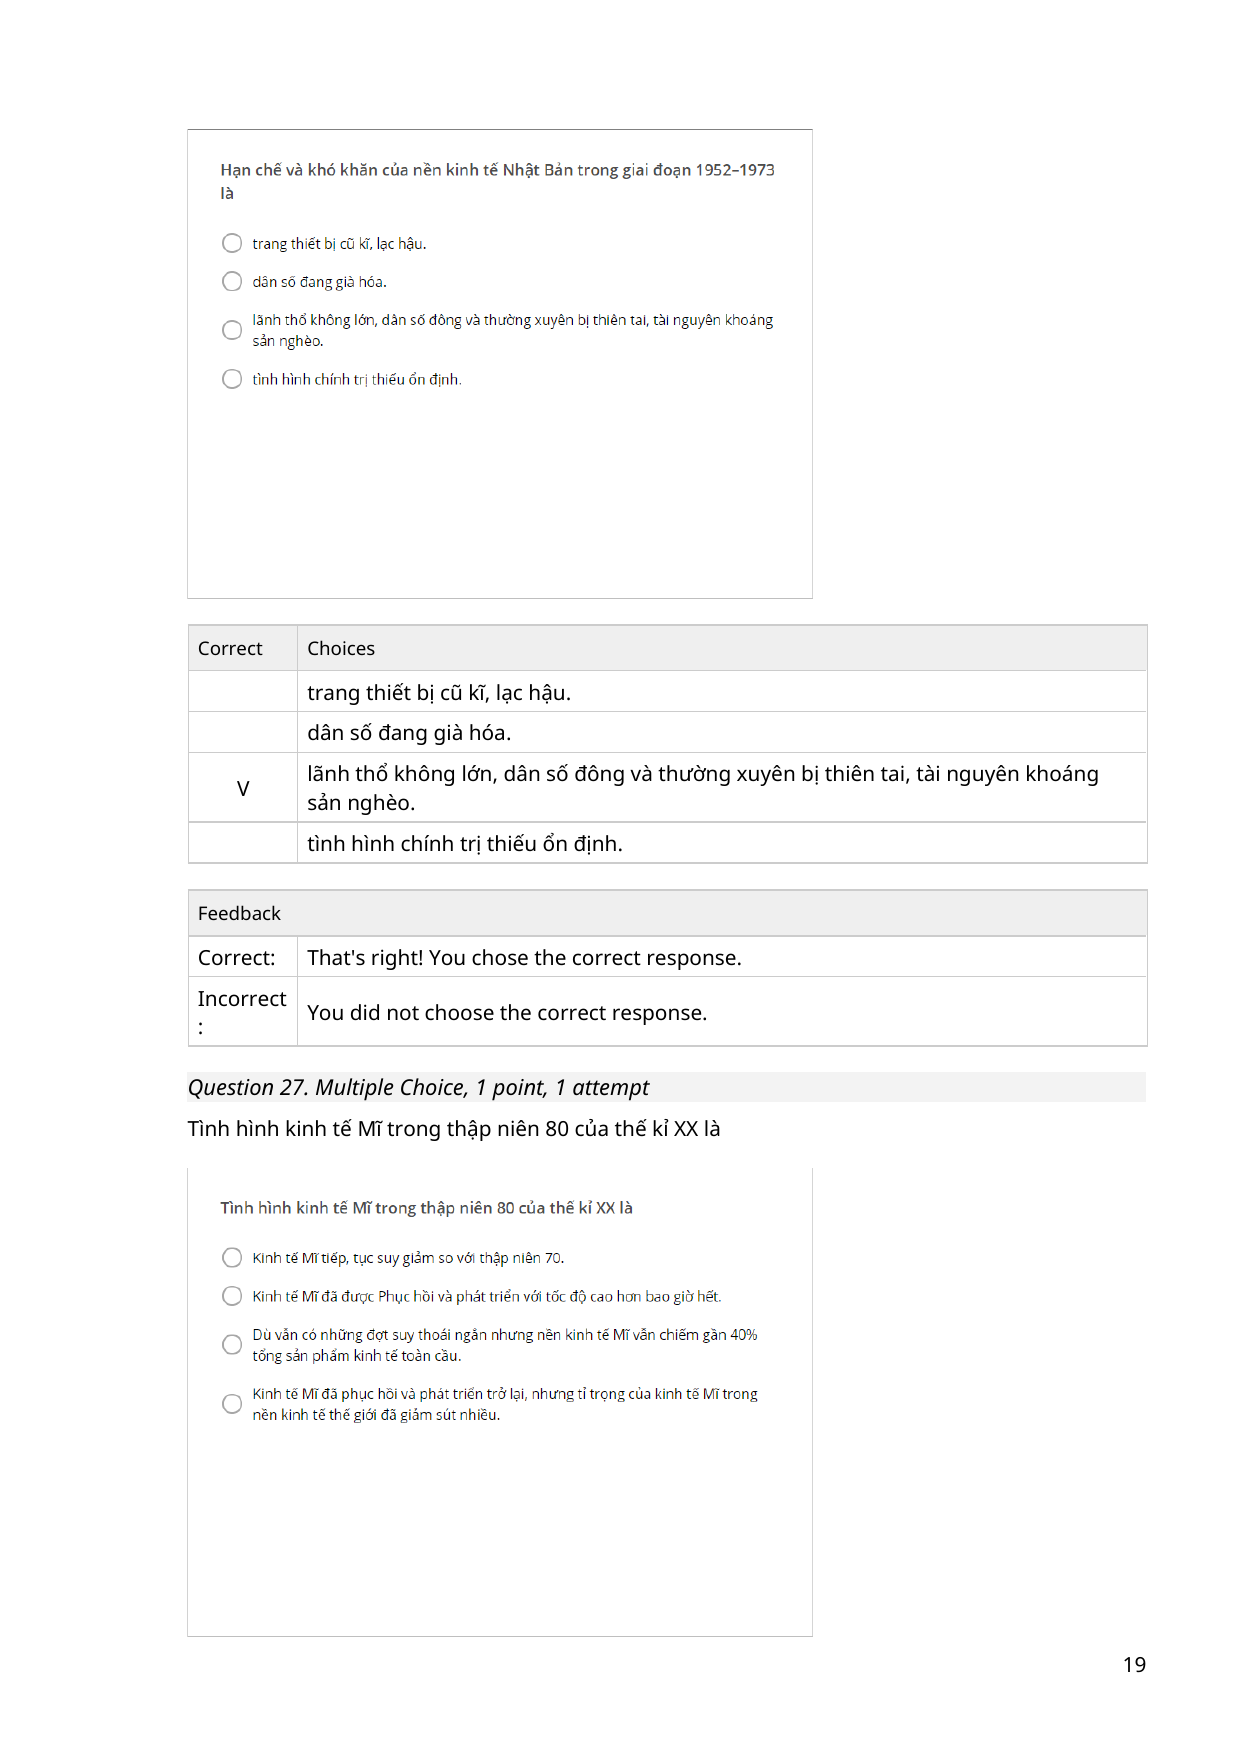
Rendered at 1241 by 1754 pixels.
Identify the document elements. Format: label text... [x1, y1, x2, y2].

table_cell You did not choose the correct response. [298, 976, 1147, 1045]
table_header Feedback [189, 891, 1147, 935]
table_cell Correct: [189, 937, 297, 976]
text Tình hình kinh tế Mĩ trong thập niên 80 của thế kỉ XX là [187, 1114, 1146, 1142]
table_cell tình hình chính trị thiếu ổn định. [298, 821, 1147, 862]
table_cell dân số đang già hóa. [298, 711, 1147, 752]
table_cell That's right! You chose the correct response. [298, 935, 1147, 976]
table_cell Incorrect: [189, 977, 297, 1045]
picture [187, 129, 813, 599]
table_header Correct [189, 626, 297, 670]
table_cell lãnh thổ không lớn, dân số đông và thường xuyên bị thiên tai, tài nguyên khoáng sản nghèo. [298, 752, 1147, 821]
table_cell V [189, 753, 297, 821]
table_header Choices [298, 626, 1147, 670]
subtitle Question 27. Multiple Choice, 1 point, 1 attempt [187, 1072, 1146, 1102]
table_cell trang thiết bị cũ kĩ, lạc hậu. [298, 670, 1147, 711]
table_cell [189, 671, 297, 711]
picture [187, 1168, 813, 1637]
table_cell [189, 712, 297, 752]
table_cell [189, 823, 297, 862]
